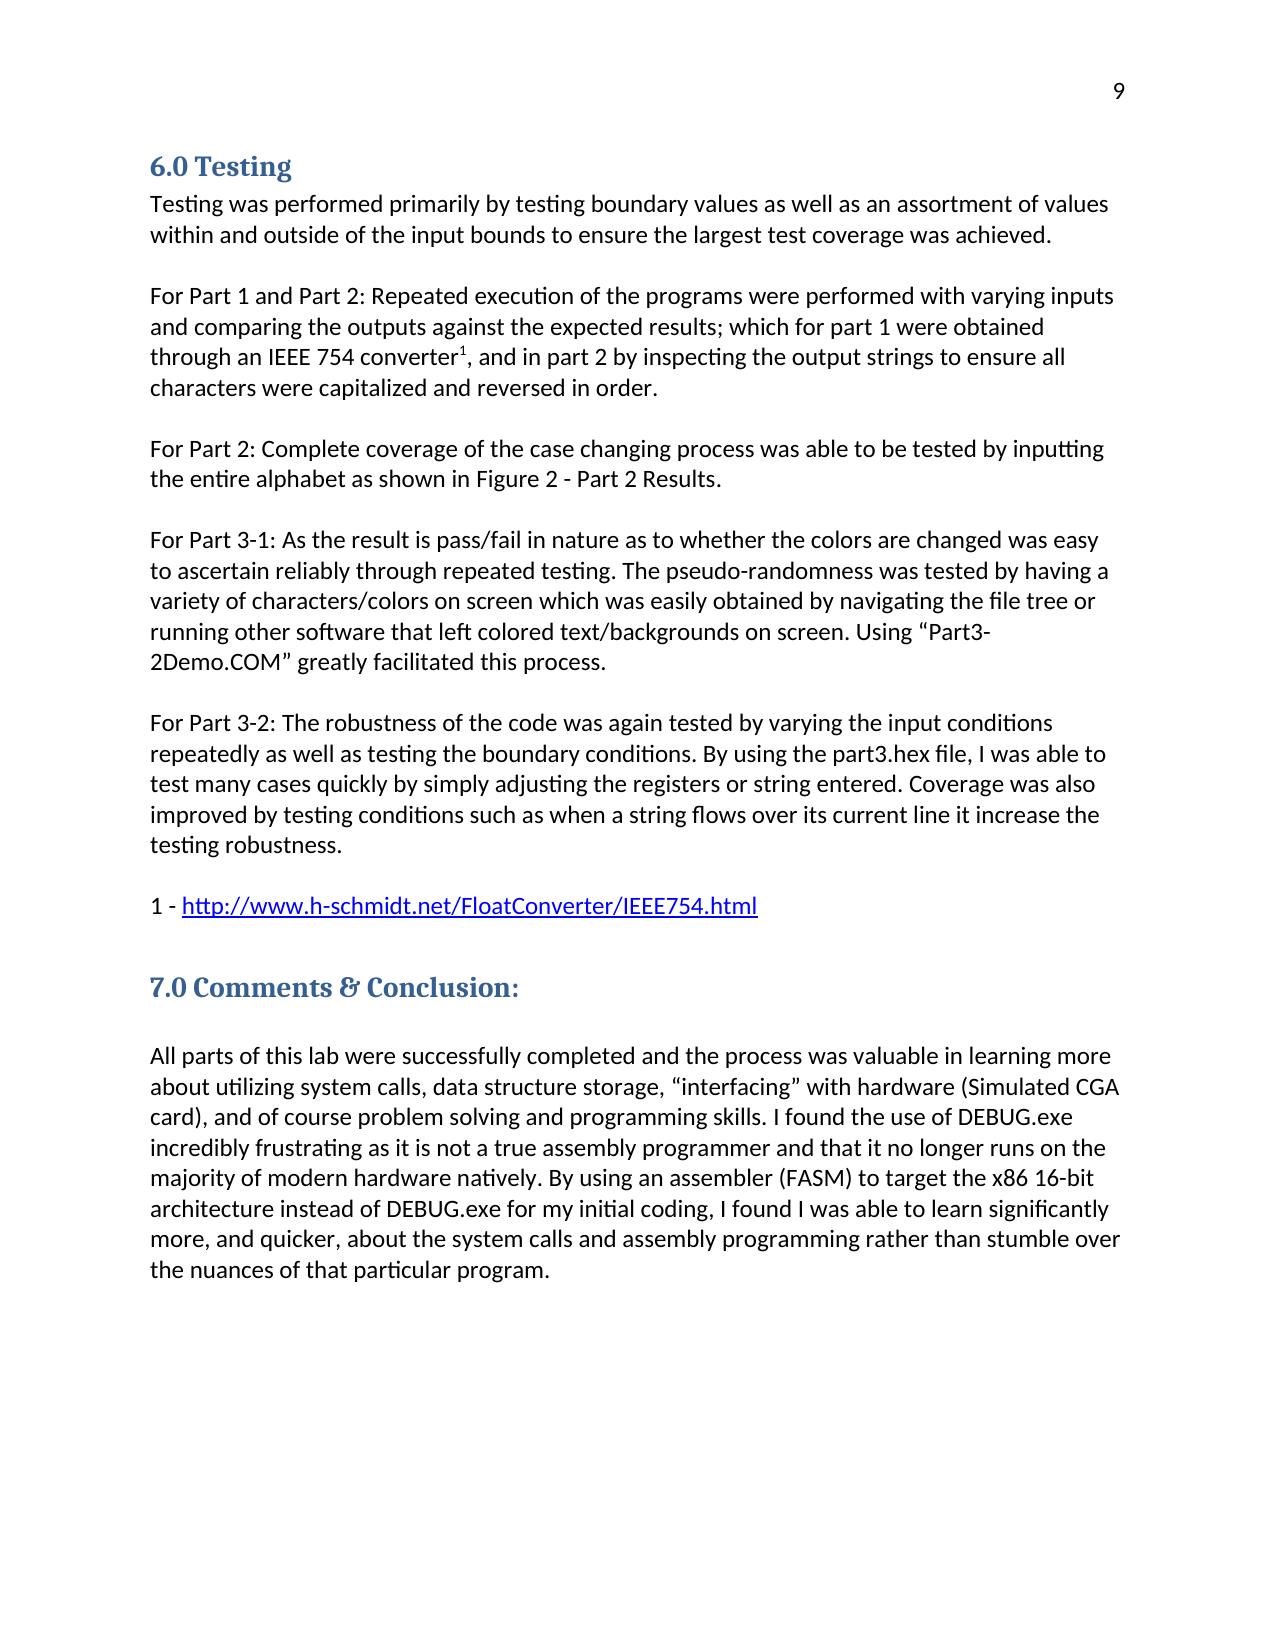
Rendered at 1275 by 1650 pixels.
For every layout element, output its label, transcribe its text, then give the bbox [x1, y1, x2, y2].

text For Part 3-2: The robustness of the code was again tested by varying the input conditions repeatedly as well as testing the boundary conditions. By using the part3.hex file, I was able to test many cases quickly by simply adjusting the registers or string entered. Coverage was also improved by testing conditions such as when a string flows over its current line it increase the testing robustness. [150, 707, 1125, 860]
subtitle 7.0 Comments & Conclusion: [150, 971, 1125, 1004]
text 1 - http://www.h-schmidt.net/FloatConverter/IEEE754.html [150, 891, 1125, 921]
subtitle 6.0 Testing [150, 150, 1125, 183]
text All parts of this lab were successfully completed and the process was valuable in learning more about utilizing system calls, data structure storage, “interfacing” with hardware (Simulated CGA card), and of course problem solving and programming skills. I found the use of DEBUG.exe incredibly frustrating as it is not a true assembly programmer and that it no longer runs on the majority of modern hardware natively. By using an assembler (FASM) to target the x86 16-bit architecture instead of DEBUG.exe for my initial coding, I found I was able to learn significantly more, and quicker, about the system calls and assembly programming rather than stumble over the nuances of that particular program. [150, 1040, 1125, 1284]
text Testing was performed primarily by testing boundary values as well as an assortment of values within and outside of the input bounds to ensure the largest test coverage was achieved. [150, 188, 1125, 249]
text For Part 3-1: As the result is pass/fail in nature as to whether the colors are changed was easy to ascertain reliably through repeated testing. The pseudo-randomness was tested by having a variety of characters/colors on screen which was easily obtained by navigating the file tree or running other software that left colored text/backgrounds on screen. Using “Part3-2Demo.COM” greatly facilitated this process. [150, 524, 1125, 677]
text For Part 2: Complete coverage of the case changing process was able to be tested by inputting the entire alphabet as shown in Figure 2 - Part 2 Results. [150, 433, 1125, 494]
text For Part 1 and Part 2: Repeated execution of the programs were performed with varying inputs and comparing the outputs against the expected results; which for part 1 were obtained through an IEEE 754 converter1, and in part 2 by inspecting the output strings to ensure all characters were capitalized and reversed in order. [150, 280, 1125, 402]
